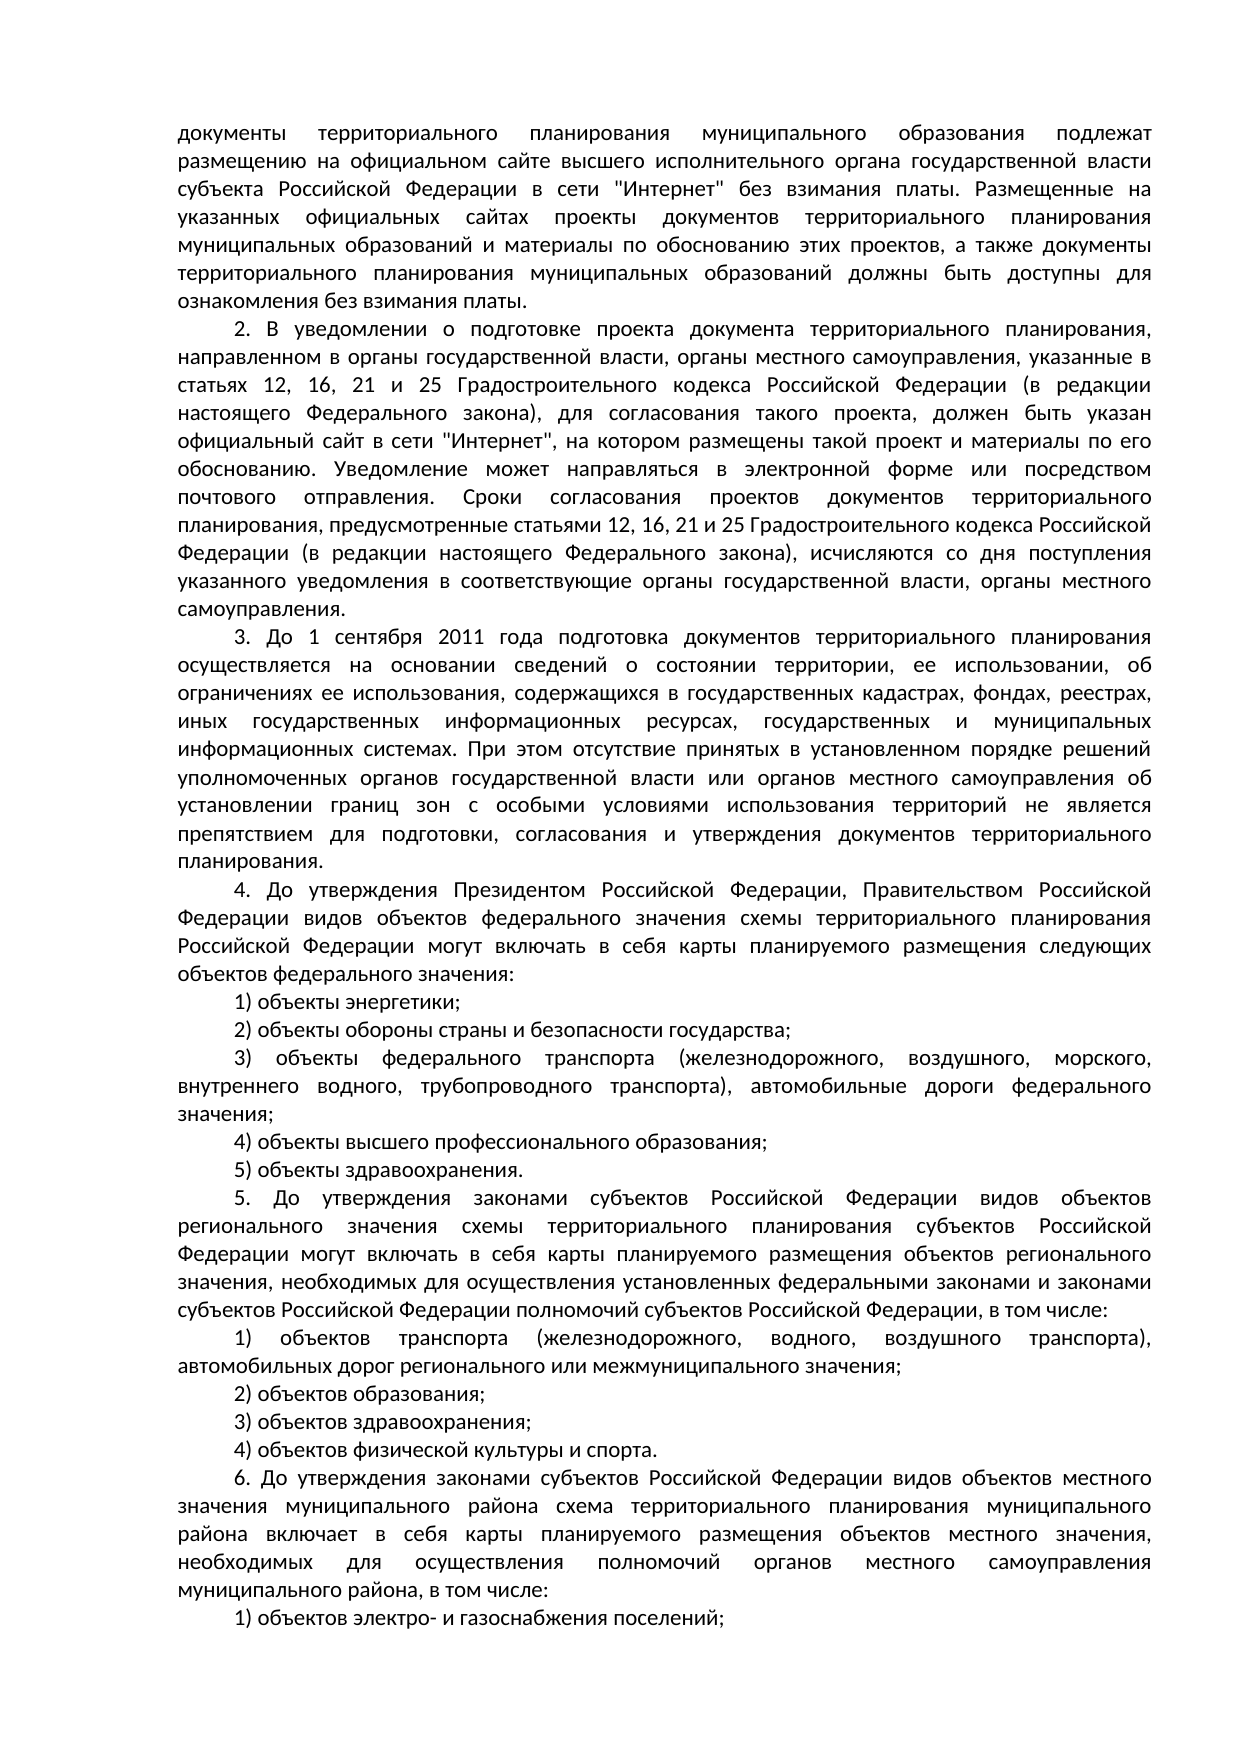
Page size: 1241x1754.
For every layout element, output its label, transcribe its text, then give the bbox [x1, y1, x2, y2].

text 2. В уведомлении о подготовке проекта документа территориального планирования, направленном в органы государственной власти, органы местного самоуправления, указанные в статьях 12, 16, 21 и 25 Градостроительного кодекса Российской Федерации (в редакции настоящего Федерального закона), для согласования такого проекта, должен быть указан официальный сайт в сети "Интернет", на котором размещены такой проект и материалы по его обоснованию. Уведомление может направляться в электронной форме или посредством почтового отправления. Сроки согласования проектов документов территориального планирования, предусмотренные статьями 12, 16, 21 и 25 Градостроительного кодекса Российской Федерации (в редакции настоящего Федерального закона), исчисляются со дня поступления указанного уведомления в соответствующие органы государственной власти, органы местного самоуправления. [177, 314, 1152, 622]
text 1) объекты энергетики; [177, 987, 1152, 1015]
text 3) объекты федерального транспорта (железнодорожного, воздушного, морского, внутреннего водного, трубопроводного транспорта), автомобильные дороги федерального значения; [177, 1043, 1152, 1127]
text 4) объектов физической культуры и спорта. [177, 1435, 1152, 1463]
text 6. До утверждения законами субъектов Российской Федерации видов объектов местного значения муниципального района схема территориального планирования муниципального района включает в себя карты планируемого размещения объектов местного значения, необходимых для осуществления полномочий органов местного самоуправления муниципального района, в том числе: [177, 1463, 1152, 1603]
text 4. До утверждения Президентом Российской Федерации, Правительством Российской Федерации видов объектов федерального значения схемы территориального планирования Российской Федерации могут включать в себя карты планируемого размещения следующих объектов федерального значения: [177, 875, 1152, 987]
text 5) объекты здравоохранения. [177, 1155, 1152, 1183]
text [177, 118, 1152, 314]
text 3. До 1 сентября 2011 года подготовка документов территориального планирования осуществляется на основании сведений о состоянии территории, ее использовании, об ограничениях ее использования, содержащихся в государственных кадастрах, фондах, реестрах, иных государственных информационных ресурсах, государственных и муниципальных информационных системах. При этом отсутствие принятых в установленном порядке решений уполномоченных органов государственной власти или органов местного самоуправления об установлении границ зон с особыми условиями использования территорий не является препятствием для подготовки, согласования и утверждения документов территориального планирования. [177, 622, 1152, 875]
text 3) объектов здравоохранения; [177, 1407, 1152, 1435]
text 5. До утверждения законами субъектов Российской Федерации видов объектов регионального значения схемы территориального планирования субъектов Российской Федерации могут включать в себя карты планируемого размещения объектов регионального значения, необходимых для осуществления установленных федеральными законами и законами субъектов Российской Федерации полномочий субъектов Российской Федерации, в том числе: [177, 1183, 1152, 1323]
text 2) объектов образования; [177, 1379, 1152, 1407]
text 1) объектов электро- и газоснабжения поселений; [177, 1603, 1152, 1631]
text 1) объектов транспорта (железнодорожного, водного, воздушного транспорта), автомобильных дорог регионального или межмуниципального значения; [177, 1323, 1152, 1379]
text 4) объекты высшего профессионального образования; [177, 1127, 1152, 1155]
text 2) объекты обороны страны и безопасности государства; [177, 1015, 1152, 1043]
